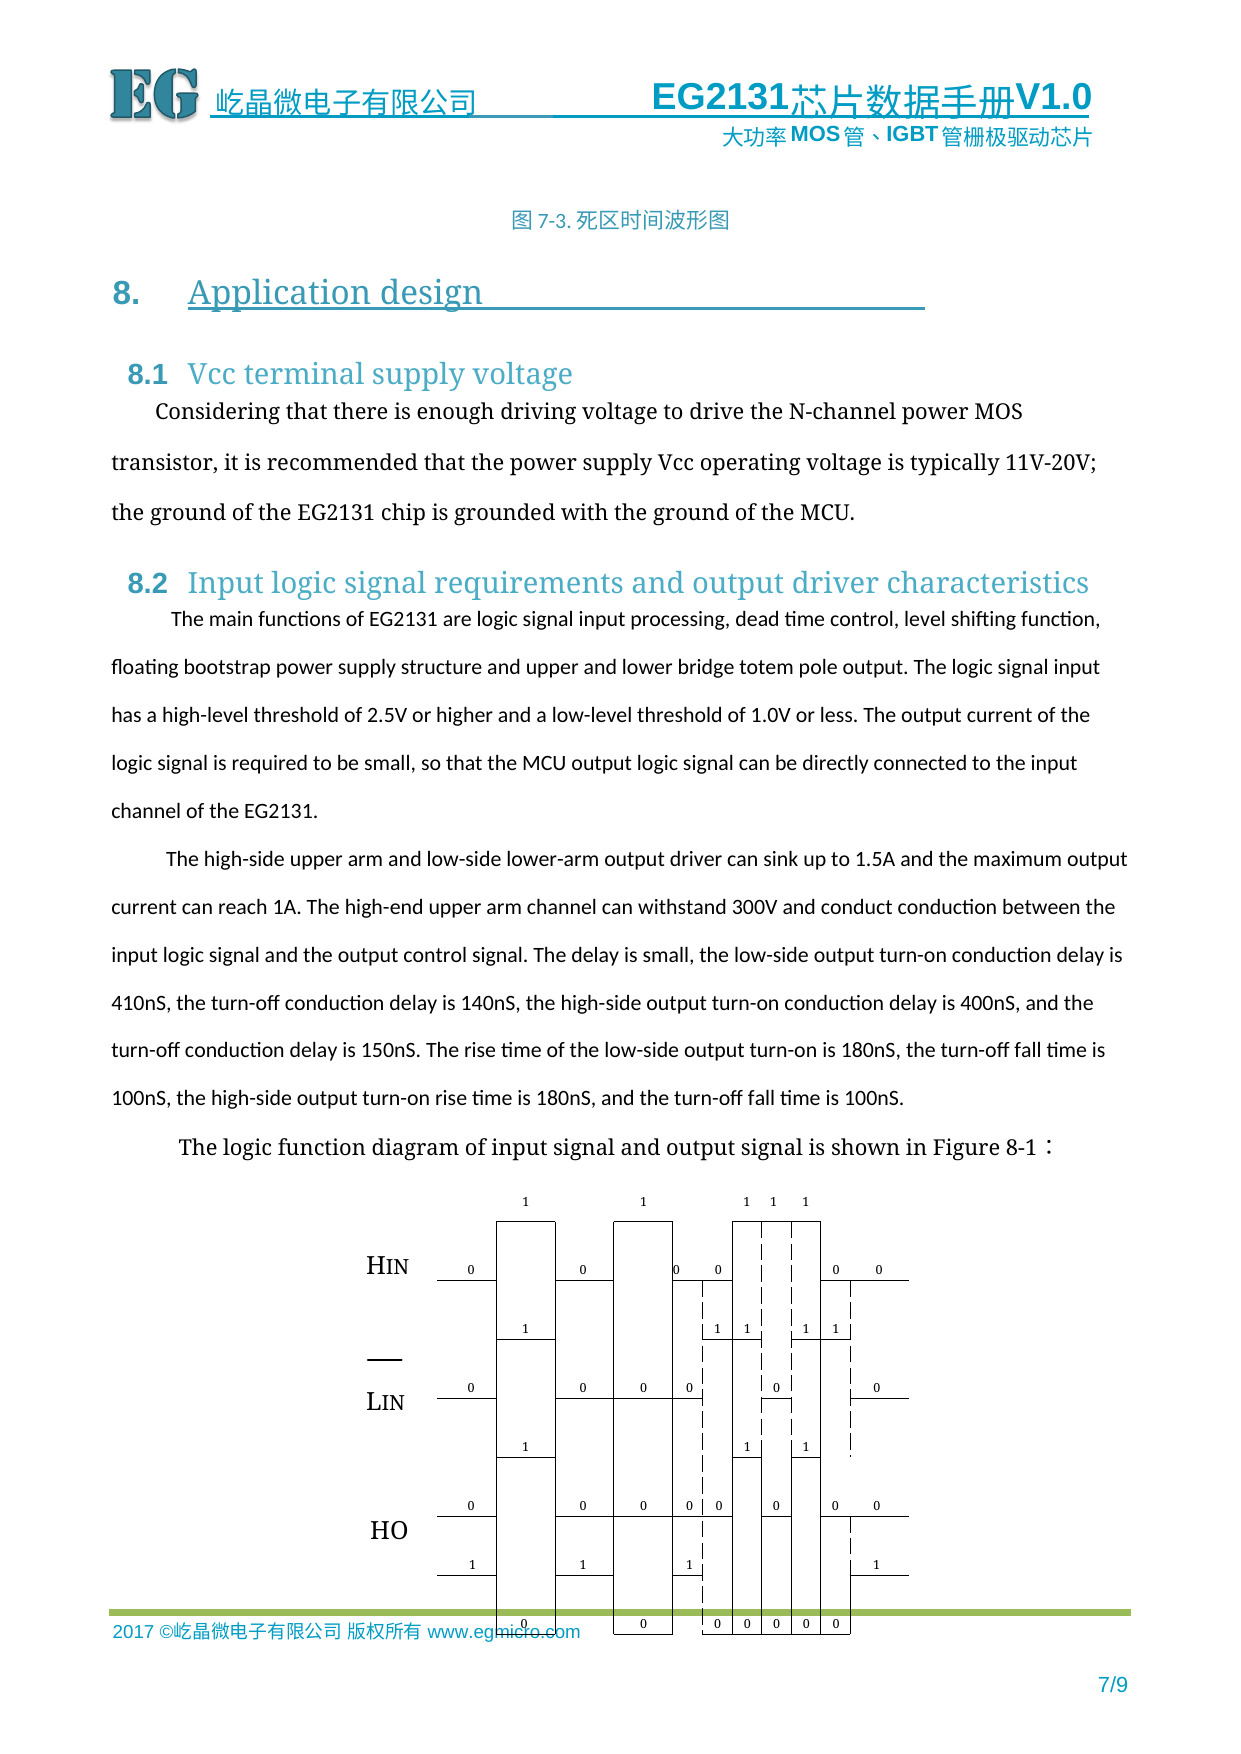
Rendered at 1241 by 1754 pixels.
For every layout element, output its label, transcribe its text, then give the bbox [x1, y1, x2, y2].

table_cell 0 [821, 1517, 850, 1634]
table_cell 1 [437, 1517, 496, 1575]
text The logic function diagram of input signal and output signal is shown in Figure 8-1： [178, 1132, 1128, 1162]
table_cell 0 [614, 1399, 672, 1516]
table_cell 0 [703, 1340, 732, 1516]
table_cell 0 [437, 1399, 496, 1516]
table_header 1 [497, 1222, 555, 1339]
table_cell 0 [556, 1399, 613, 1516]
table_cell 1 [703, 1281, 732, 1339]
subtitle Vcc terminal supply voltage [127, 353, 1128, 393]
table_cell 0 [733, 1458, 761, 1634]
subtitle Input logic signal requirements and output driver characteristics [127, 562, 1128, 602]
table_cell 1 [821, 1281, 850, 1339]
table_cell 1 [556, 1517, 613, 1575]
table_cell 0 [673, 1281, 702, 1398]
table_cell 1 [850, 1517, 909, 1575]
text Considering that there is enough driving voltage to drive the N-channel power MOS transistor, it is recommended that the power supply Vcc operating voltage is typically 11V-20V; the ground of the EG2131 chip is grounded with the ground of the MCU. [111, 396, 1128, 527]
picture [159, 1625, 173, 1638]
table_header 0 [761, 1222, 791, 1398]
table_header 1 [733, 1222, 761, 1339]
table_cell [437, 1576, 496, 1634]
picture [202, 1631, 207, 1640]
table_cell 0 [821, 1340, 850, 1516]
text HIN [366, 1248, 437, 1282]
table_cell 0 [762, 1517, 791, 1634]
text LIN [366, 1383, 437, 1418]
table_header 0 0 [673, 1221, 732, 1280]
table_cell 0 [437, 1281, 496, 1398]
table_header 0 [556, 1221, 613, 1280]
table_cell 0 [497, 1458, 555, 1634]
table_cell 0 [703, 1517, 732, 1634]
table_cell 0 [556, 1281, 613, 1398]
picture [215, 1622, 222, 1629]
table_cell [851, 1576, 909, 1634]
picture [294, 1623, 303, 1629]
table_cell [673, 1576, 702, 1634]
table_header 0 [437, 1221, 496, 1280]
table_cell 1 [497, 1340, 555, 1457]
table_header 0 [821, 1221, 850, 1280]
table_cell 0 [614, 1517, 672, 1634]
text 1 1 1 1 1 [112, 1193, 1128, 1210]
table_cell 0 [850, 1281, 909, 1398]
table_cell 0 [673, 1399, 702, 1516]
table_header 1 [791, 1222, 820, 1339]
text The main functions of EG2131 are logic signal input processing, dead time control, level shifting function, floating bootstrap power supply structure and upper and lower bridge totem pole output. The logic signal input has a high-level threshold of 2.5V or higher and a low-level threshold of 1.0V or less. The output current of the logic signal is required to be small, so that the MCU output logic signal can be directly connected to the input channel of the EG2131. [111, 605, 1128, 824]
table_cell 0 [761, 1399, 791, 1516]
table_cell 1 [791, 1340, 820, 1457]
table_cell [556, 1576, 613, 1634]
picture [57, 30, 251, 144]
table_cell 0 [792, 1458, 820, 1634]
table_cell 0 [850, 1399, 909, 1516]
subtitle Application design [112, 269, 1128, 314]
table_header 0 [850, 1221, 909, 1280]
table_header 0 [614, 1222, 672, 1398]
text HO [370, 1513, 437, 1547]
table_cell 1 [733, 1340, 761, 1457]
text The high-side upper arm and low-side lower-arm output driver can sink up to 1.5A and the maximum output current can reach 1A. The high-end upper arm channel can withstand 300V and conduct conduction between the input logic signal and the output control signal. The delay is small, the low-side output turn-on conduction delay is 410nS, the turn-off conduction delay is 140nS, the high-side output turn-on conduction delay is 400nS, and the turn-off conduction delay is 150nS. The rise time of the low-side output turn-on is 180nS, the turn-off fall time is 100nS, the high-side output turn-on rise time is 180nS, and the turn-off fall time is 100nS. [111, 845, 1128, 1111]
text 图7-3. 死区时间波形图 [112, 205, 1128, 235]
table_cell 1 [673, 1517, 702, 1575]
